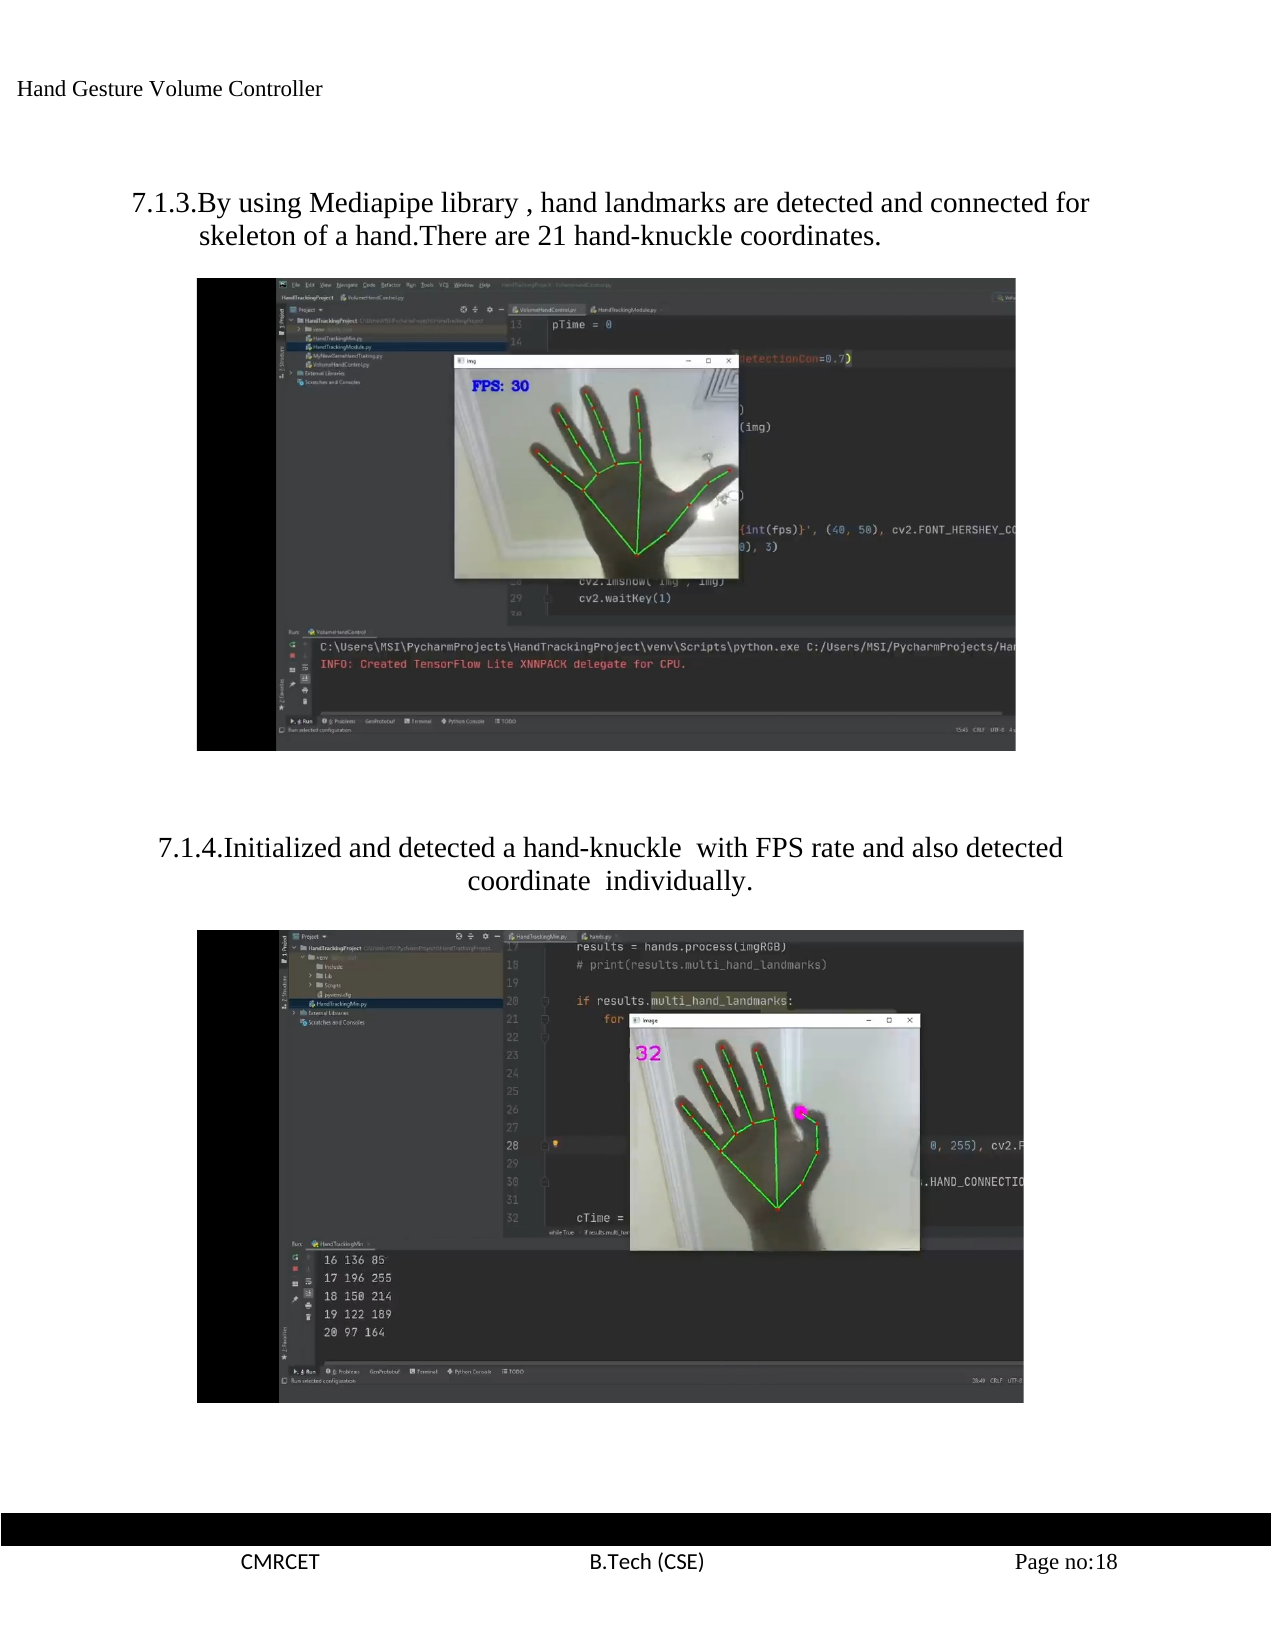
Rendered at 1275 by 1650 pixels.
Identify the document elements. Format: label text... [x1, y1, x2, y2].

picture [196, 278, 1016, 751]
text skeleton of a hand.There are 21 hand-knuckle coordinates. [17, 218, 1244, 252]
text 7.1.3.By using Mediapipe library , hand landmarks are detected and connected for [105, 185, 1116, 218]
text 7.1.4.Initialized and detected a hand-knuckle with FPS rate and also detected coordinate individually. [105, 830, 1116, 897]
picture [197, 930, 1024, 1403]
